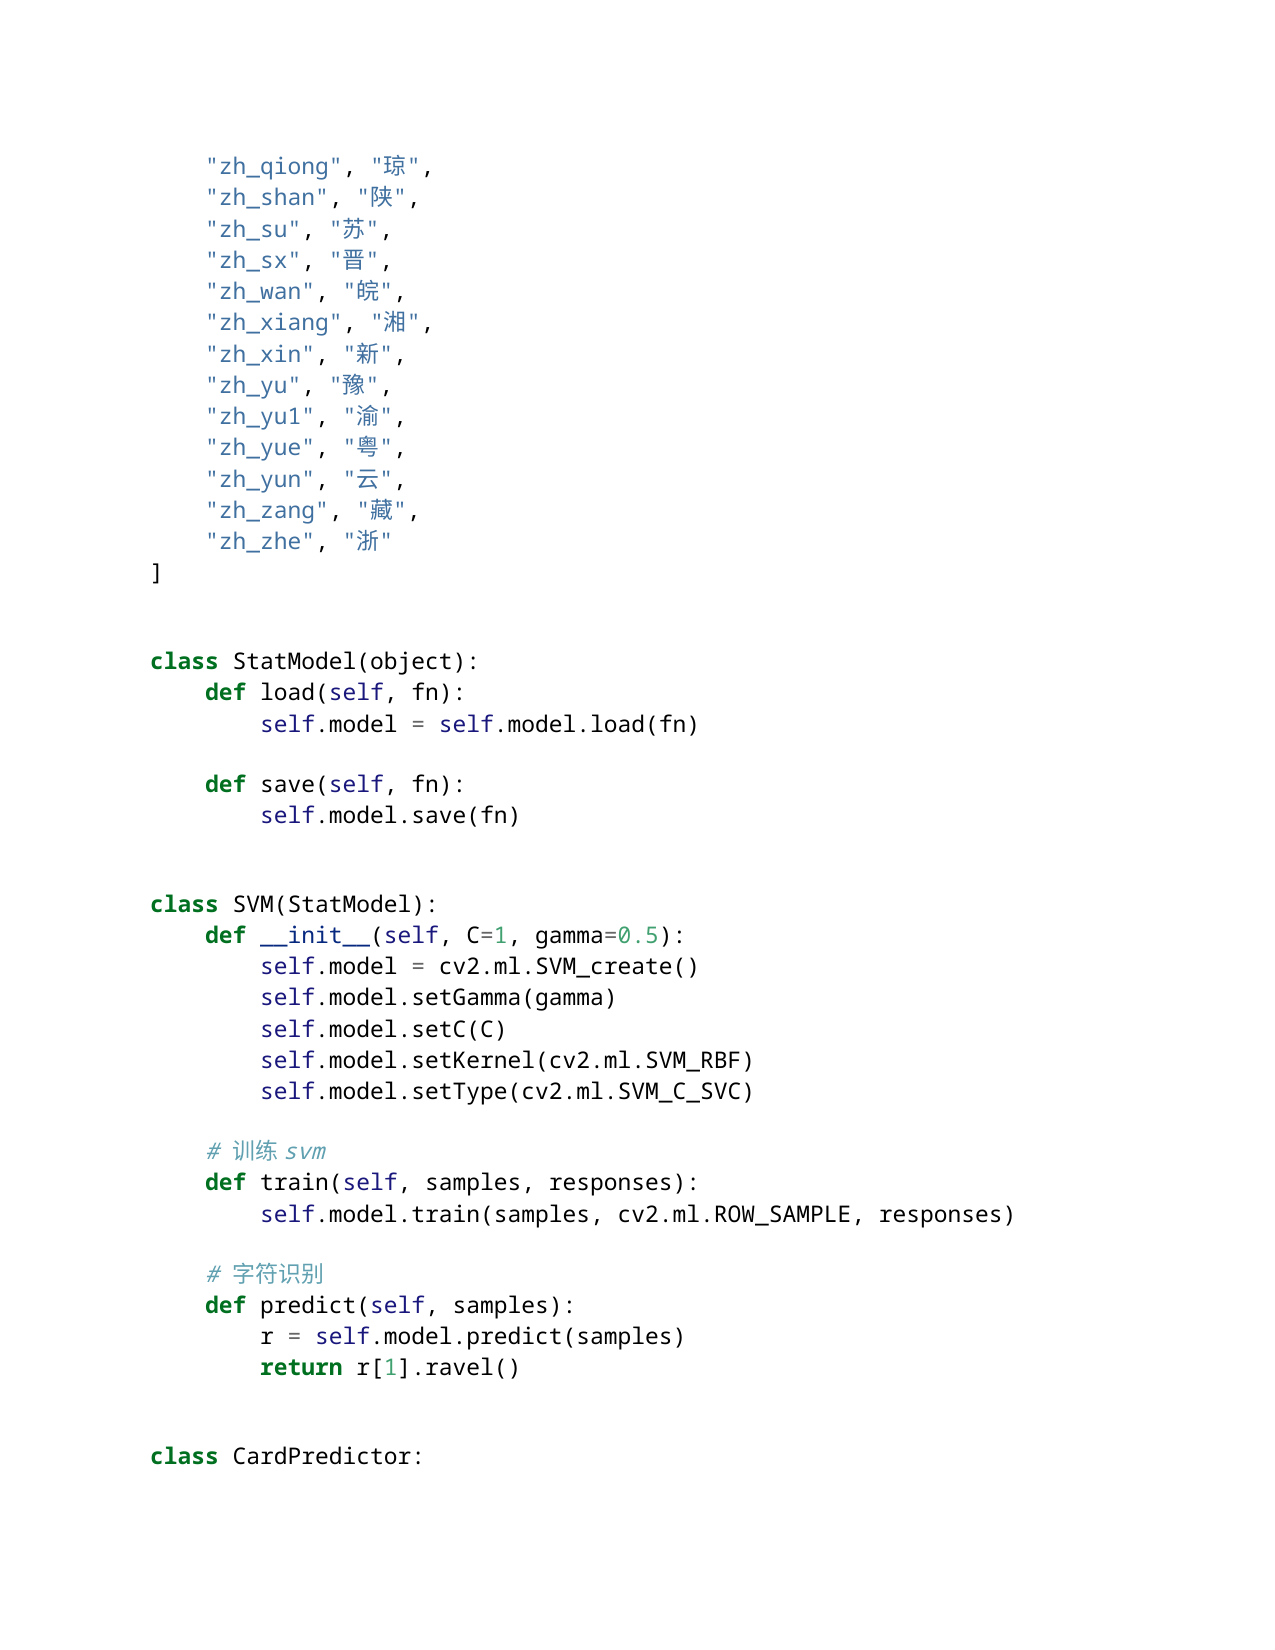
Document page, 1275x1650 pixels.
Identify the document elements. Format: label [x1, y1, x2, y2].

text [150, 150, 1125, 1471]
